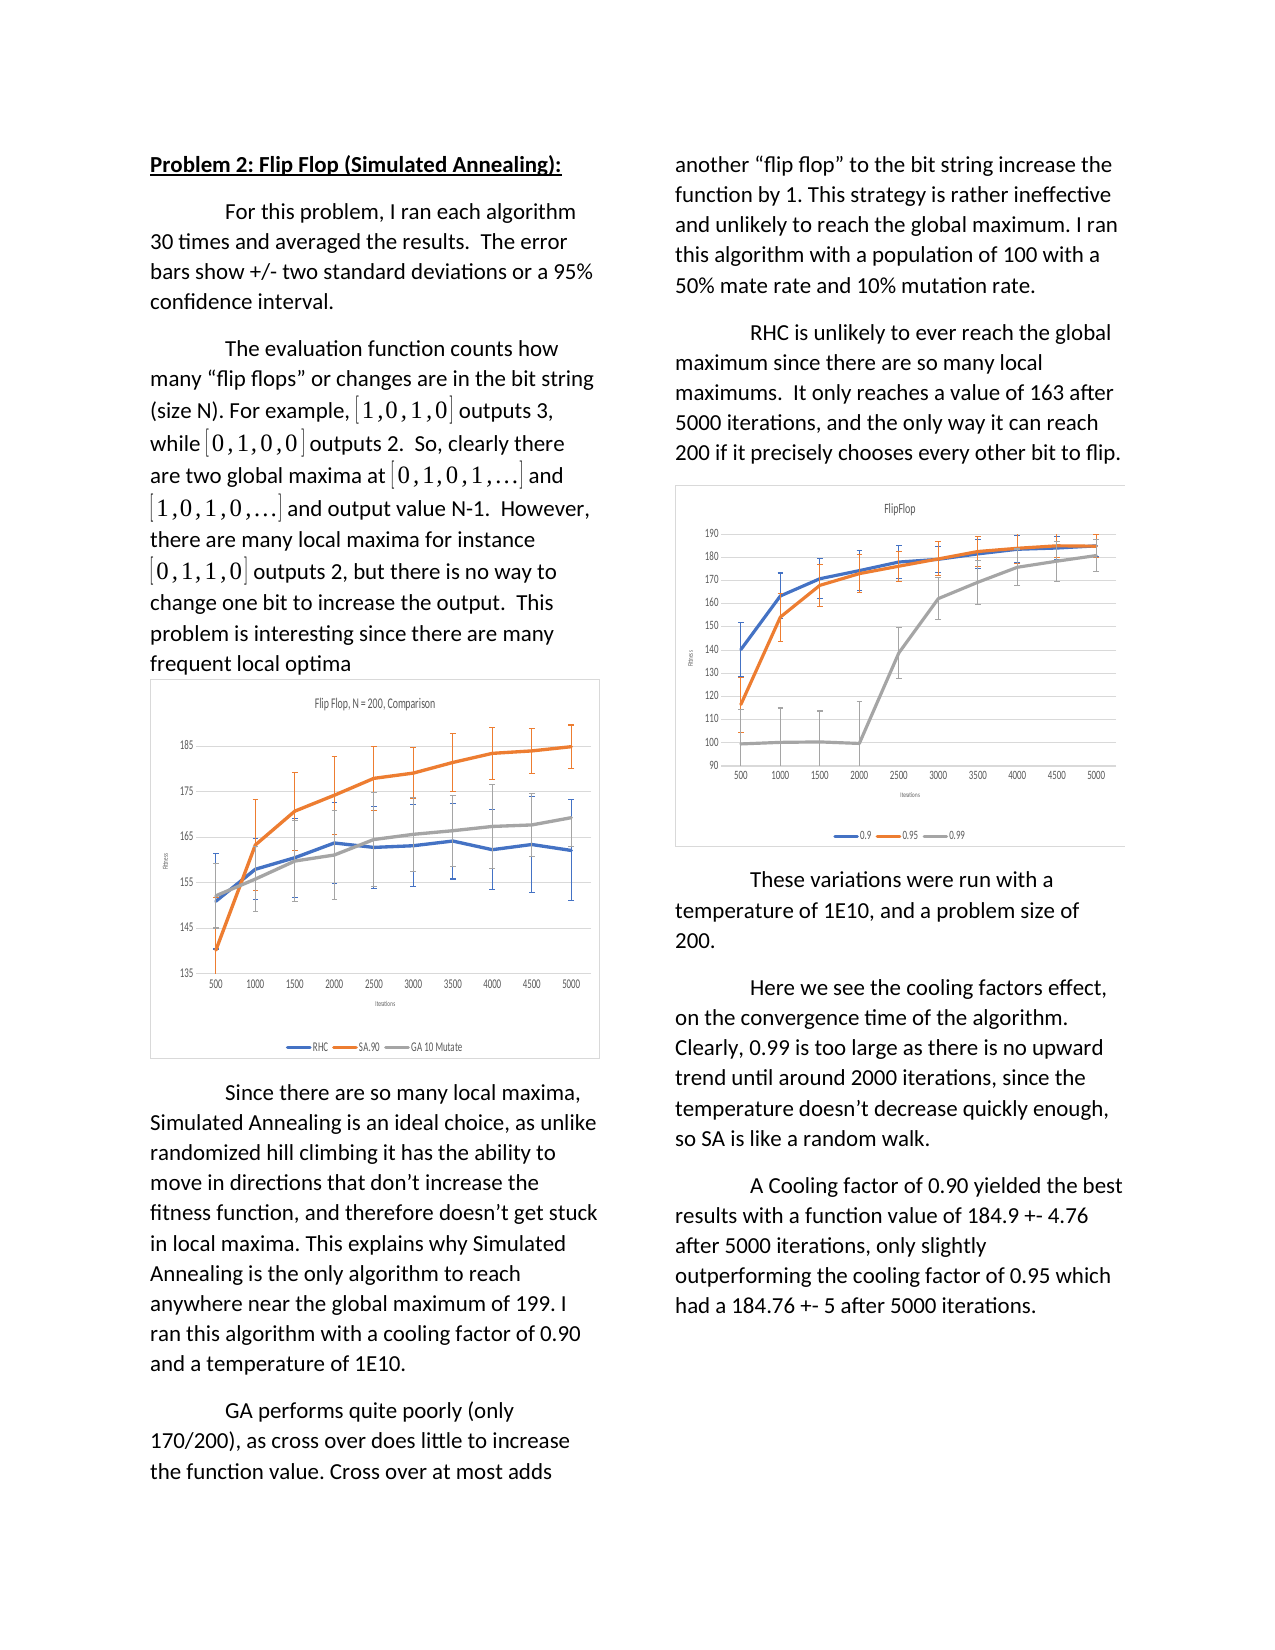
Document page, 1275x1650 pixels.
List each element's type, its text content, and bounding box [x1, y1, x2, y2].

text Here we see the cooling factors effect, on the convergence time of the algorithm. Clearly, 0.99 is too large as there is no upward trend until around 2000 iterations, since the temperature doesn’t decrease quickly enough, so SA is like a random walk. [675, 973, 1125, 1152]
text GA performs quite poorly (only 170/200), as cross over does little to increase the function value. Cross over at most adds another “flip flop” to the bit string increase the function by 1. This strategy is rather ineffective and unlikely to reach the global maximum. I ran this algorithm with a population of 100 with a 50% mate rate and 10% mutation rate. [150, 1396, 600, 1485]
text Since there are so many local maxima, Simulated Annealing is an ideal choice, as unlike randomized hill climbing it has the ability to move in directions that don’t increase the fitness function, and therefore doesn’t get stuck in local maxima. This explains why Simulated Annealing is the only algorithm to reach anywhere near the global maximum of 199. I ran this algorithm with a cooling factor of 0.90 and a temperature of 1E10. [150, 1078, 600, 1377]
text The evaluation function counts how many “flip flops” or changes are in the bit string (size N). For example, outputs 3, while outputs 2. So, clearly there are two global maxima at and and output value N-1. However, there are many local maxima for instance outputs 2, but there is no way to change one bit to increase the output. This problem is interesting since there are many frequent local optima [150, 334, 600, 679]
text A Cooling factor of 0.90 yielded the best results with a function value of 184.9 +- 4.76 after 5000 iterations, only slightly outperforming the cooling factor of 0.95 which had a 184.76 +- 5 after 5000 iterations. [675, 1171, 1125, 1320]
text Problem 2: Flip Flop (Simulated Annealing): [150, 150, 600, 178]
text These variations were run with a temperature of 1E10, and a problem size of 200. [675, 866, 1125, 954]
text GA performs quite poorly (only 170/200), as cross over does little to increase the function value. Cross over at most adds another “flip flop” to the bit string increase the function by 1. This strategy is rather ineffective and unlikely to reach the global maximum. I ran this algorithm with a population of 100 with a 50% mate rate and 10% mutation rate. [675, 150, 1125, 299]
text For this problem, I ran each algorithm 30 times and averaged the results. The error bars show +/- two standard deviations or a 95% confidence interval. [150, 197, 600, 316]
text RHC is unlikely to ever reach the global maximum since there are so many local maximums. It only reaches a value of 163 after 5000 iterations, and the only way it can reach 200 if it precisely chooses every other bit to flip. [675, 318, 1125, 467]
